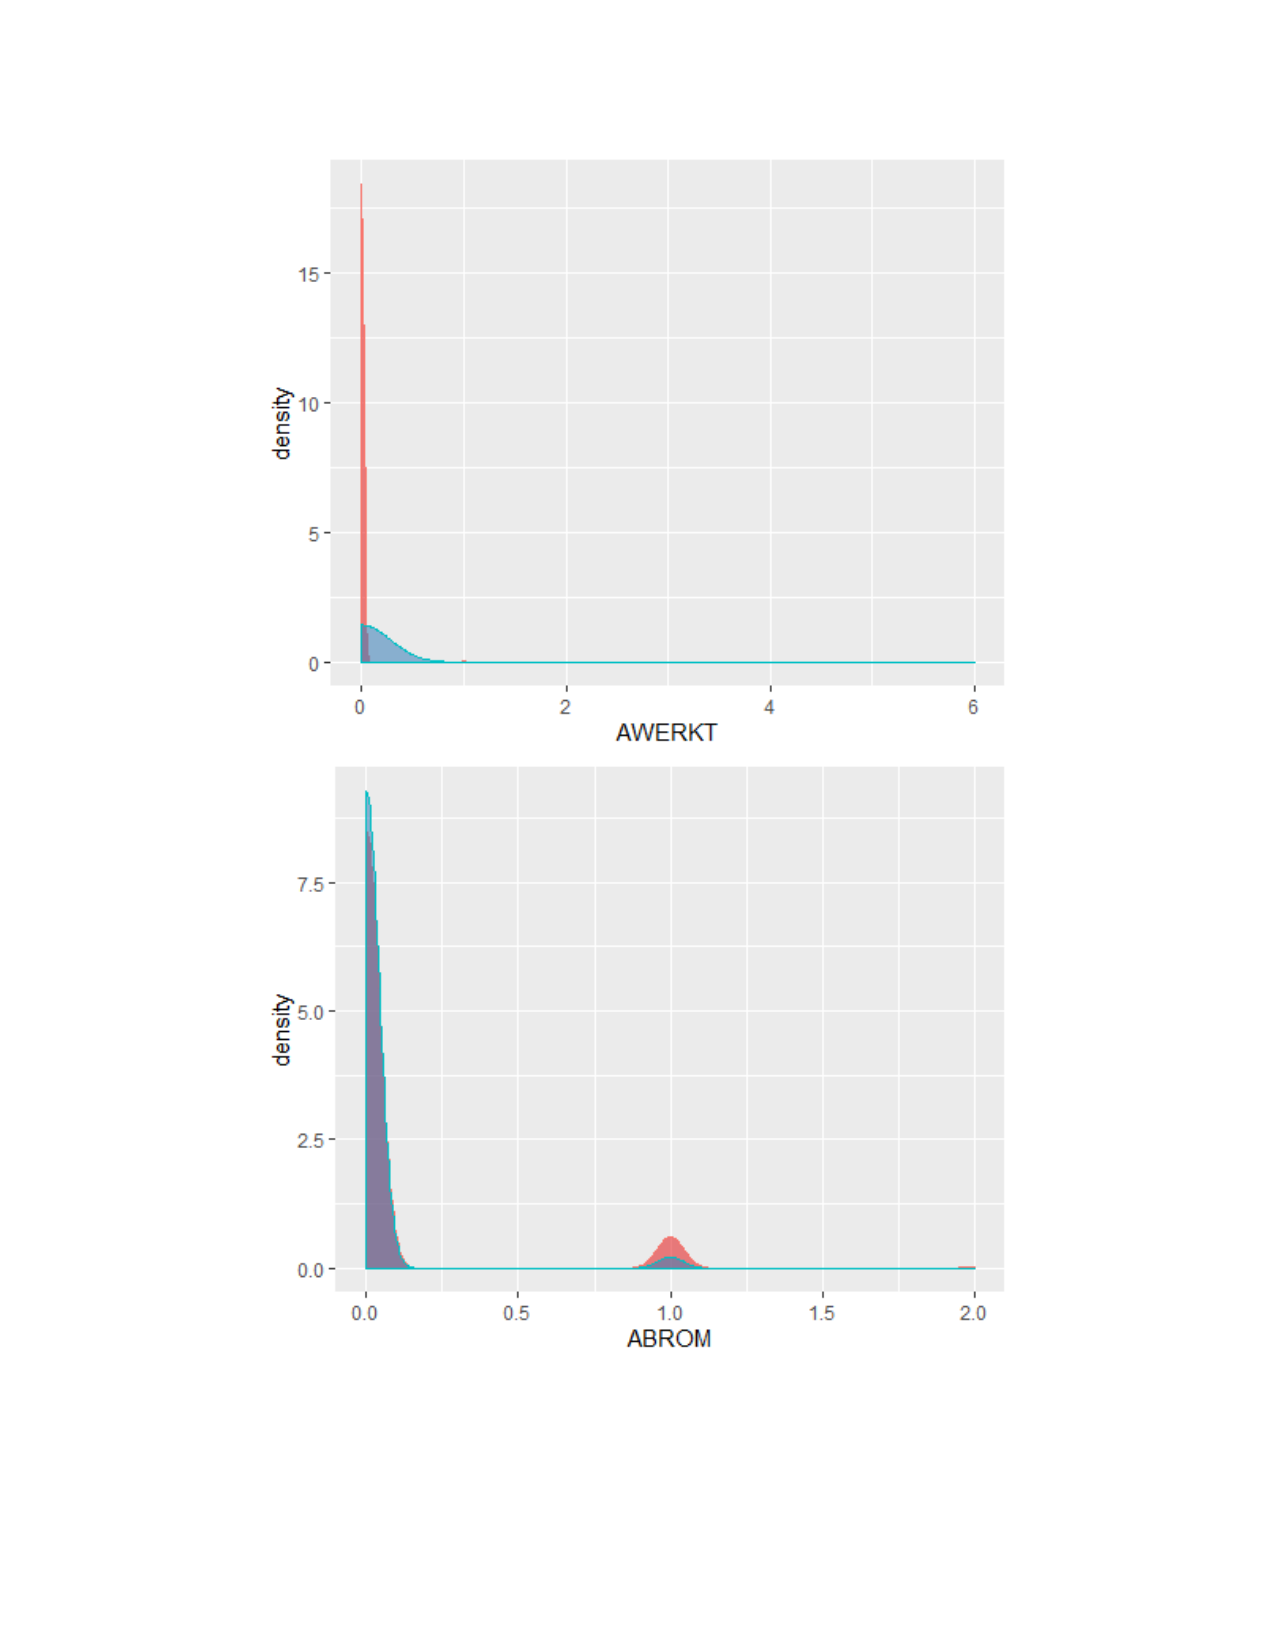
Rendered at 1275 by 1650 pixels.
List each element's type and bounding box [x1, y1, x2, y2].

picture [258, 150, 1017, 1363]
